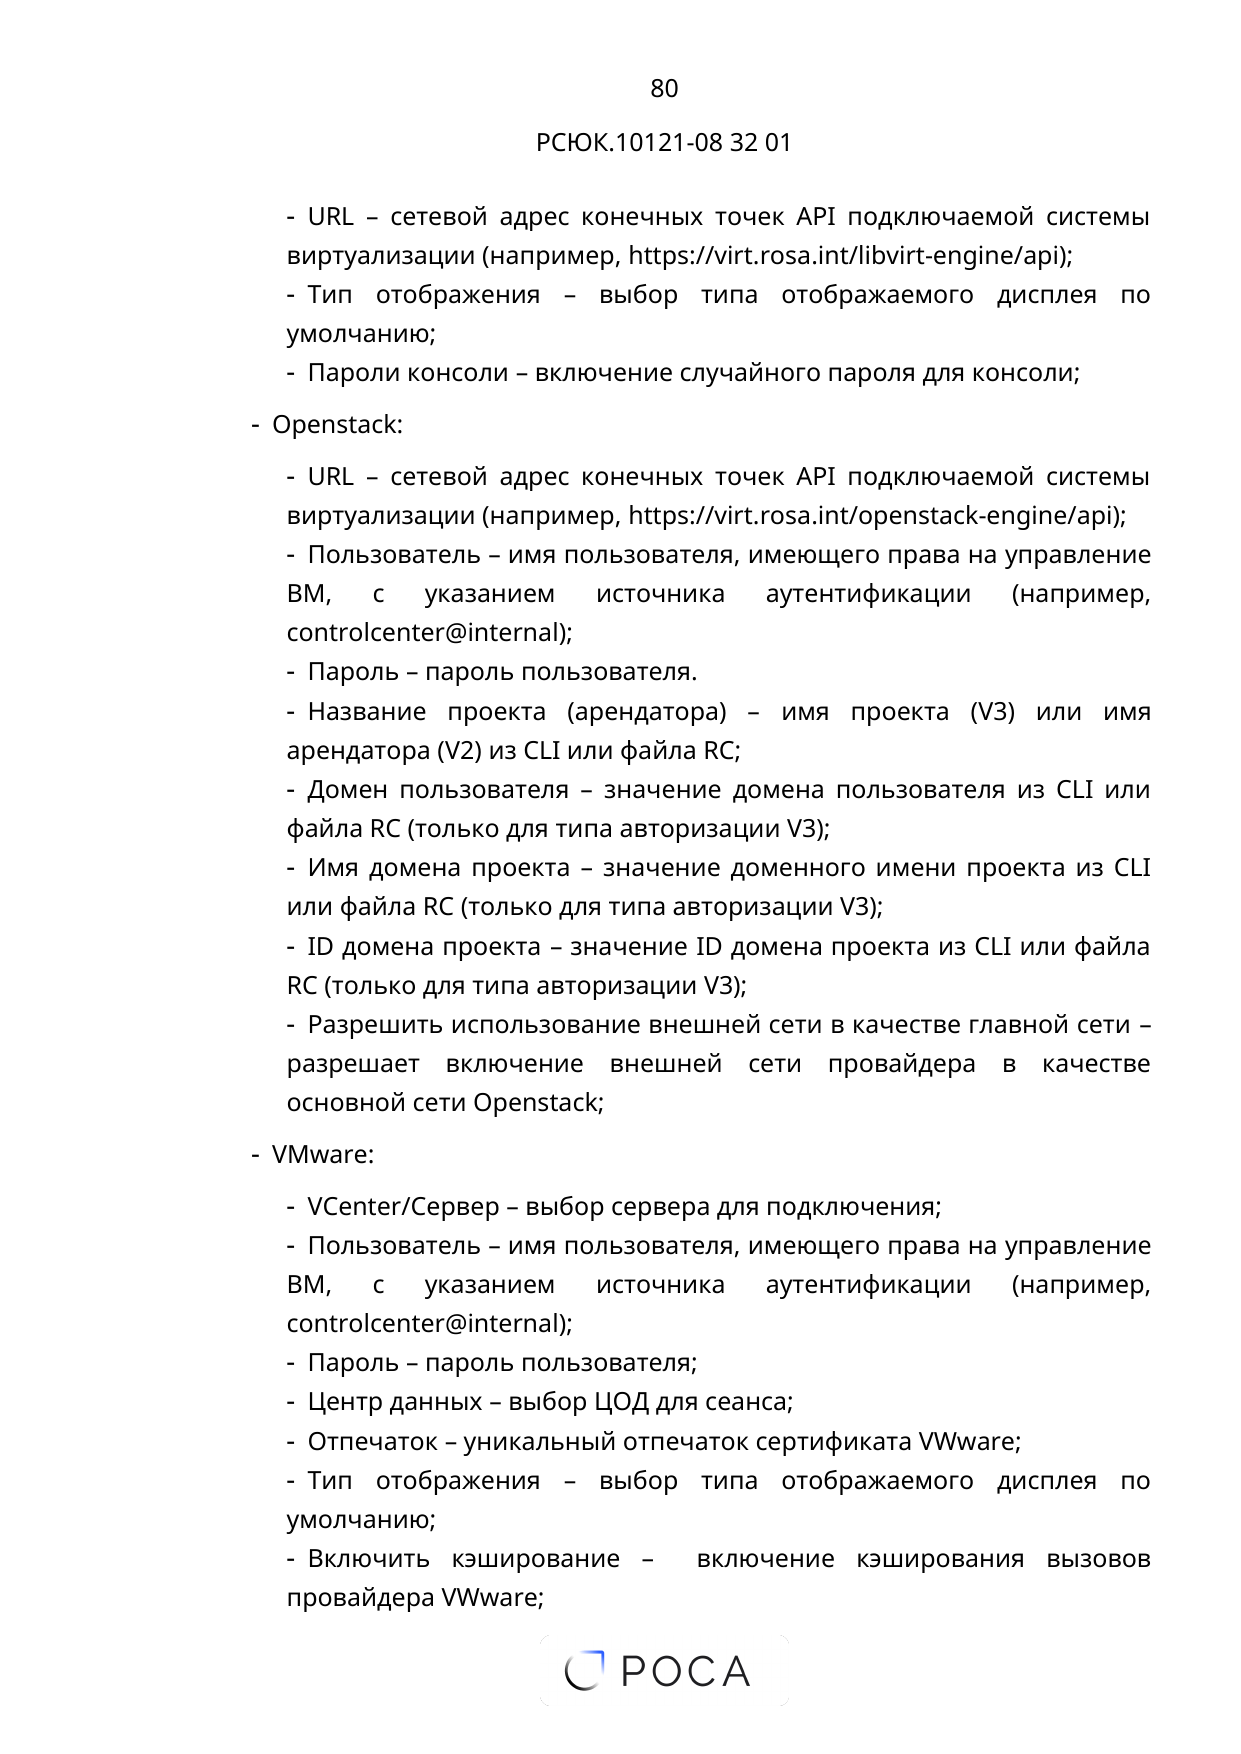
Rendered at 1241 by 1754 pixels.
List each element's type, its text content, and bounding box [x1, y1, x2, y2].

text VMware: [177, 1136, 1152, 1171]
text Пароли консоли – включение случайного пароля для консоли; [286, 355, 1152, 389]
text Отпечаток – уникальный отпечаток сертификата VWware; [286, 1423, 1152, 1457]
text Включить кэширование – включение кэширования вызовов провайдера VWware; [286, 1541, 1152, 1614]
text Пароль – пароль пользователя; [286, 1345, 1152, 1379]
text VCenter/Сервер – выбор сервера для подключения; [286, 1188, 1152, 1222]
text Домен пользователя – значение домена пользователя из CLI или файла RC (только для типа авторизации V3); [286, 771, 1152, 845]
text Пароль – пароль пользователя. [286, 654, 1152, 688]
text URL – сетевой адрес конечных точек API подключаемой системы виртуализации (например, https://virt.rosa.int/libvirt-engine/api); [286, 198, 1152, 271]
text Пользователь – имя пользователя, имеющего права на управление ВМ, с указанием источника аутентификации (например, controlcenter@internal); [286, 536, 1152, 649]
text Openstack: [177, 406, 1152, 441]
text Имя домена проекта – значение доменного имени проекта из CLI или файла RC (только для типа авторизации V3); [286, 850, 1152, 923]
text Пользователь – имя пользователя, имеющего права на управление ВМ, с указанием источника аутентификации (например, controlcenter@internal); [286, 1227, 1152, 1340]
text Тип отображения – выбор типа отображаемого дисплея по умолчанию; [286, 1462, 1152, 1536]
text URL – сетевой адрес конечных точек API подключаемой системы виртуализации (например, https://virt.rosa.int/openstack-engine/api); [286, 458, 1152, 531]
text Разрешить использование внешней сети в качестве главной сети – разрешает включение внешней сети провайдера в качестве основной сети Openstack; [286, 1006, 1152, 1119]
picture [540, 1635, 789, 1706]
text ID домена проекта – значение ID домена проекта из CLI или файла RC (только для типа авторизации V3); [286, 928, 1152, 1001]
text Тип отображения – выбор типа отображаемого дисплея по умолчанию; [286, 276, 1152, 350]
text Название проекта (арендатора) – имя проекта (V3) или имя арендатора (V2) из CLI или файла RC; [286, 693, 1152, 766]
text Центр данных – выбор ЦОД для сеанса; [286, 1384, 1152, 1418]
